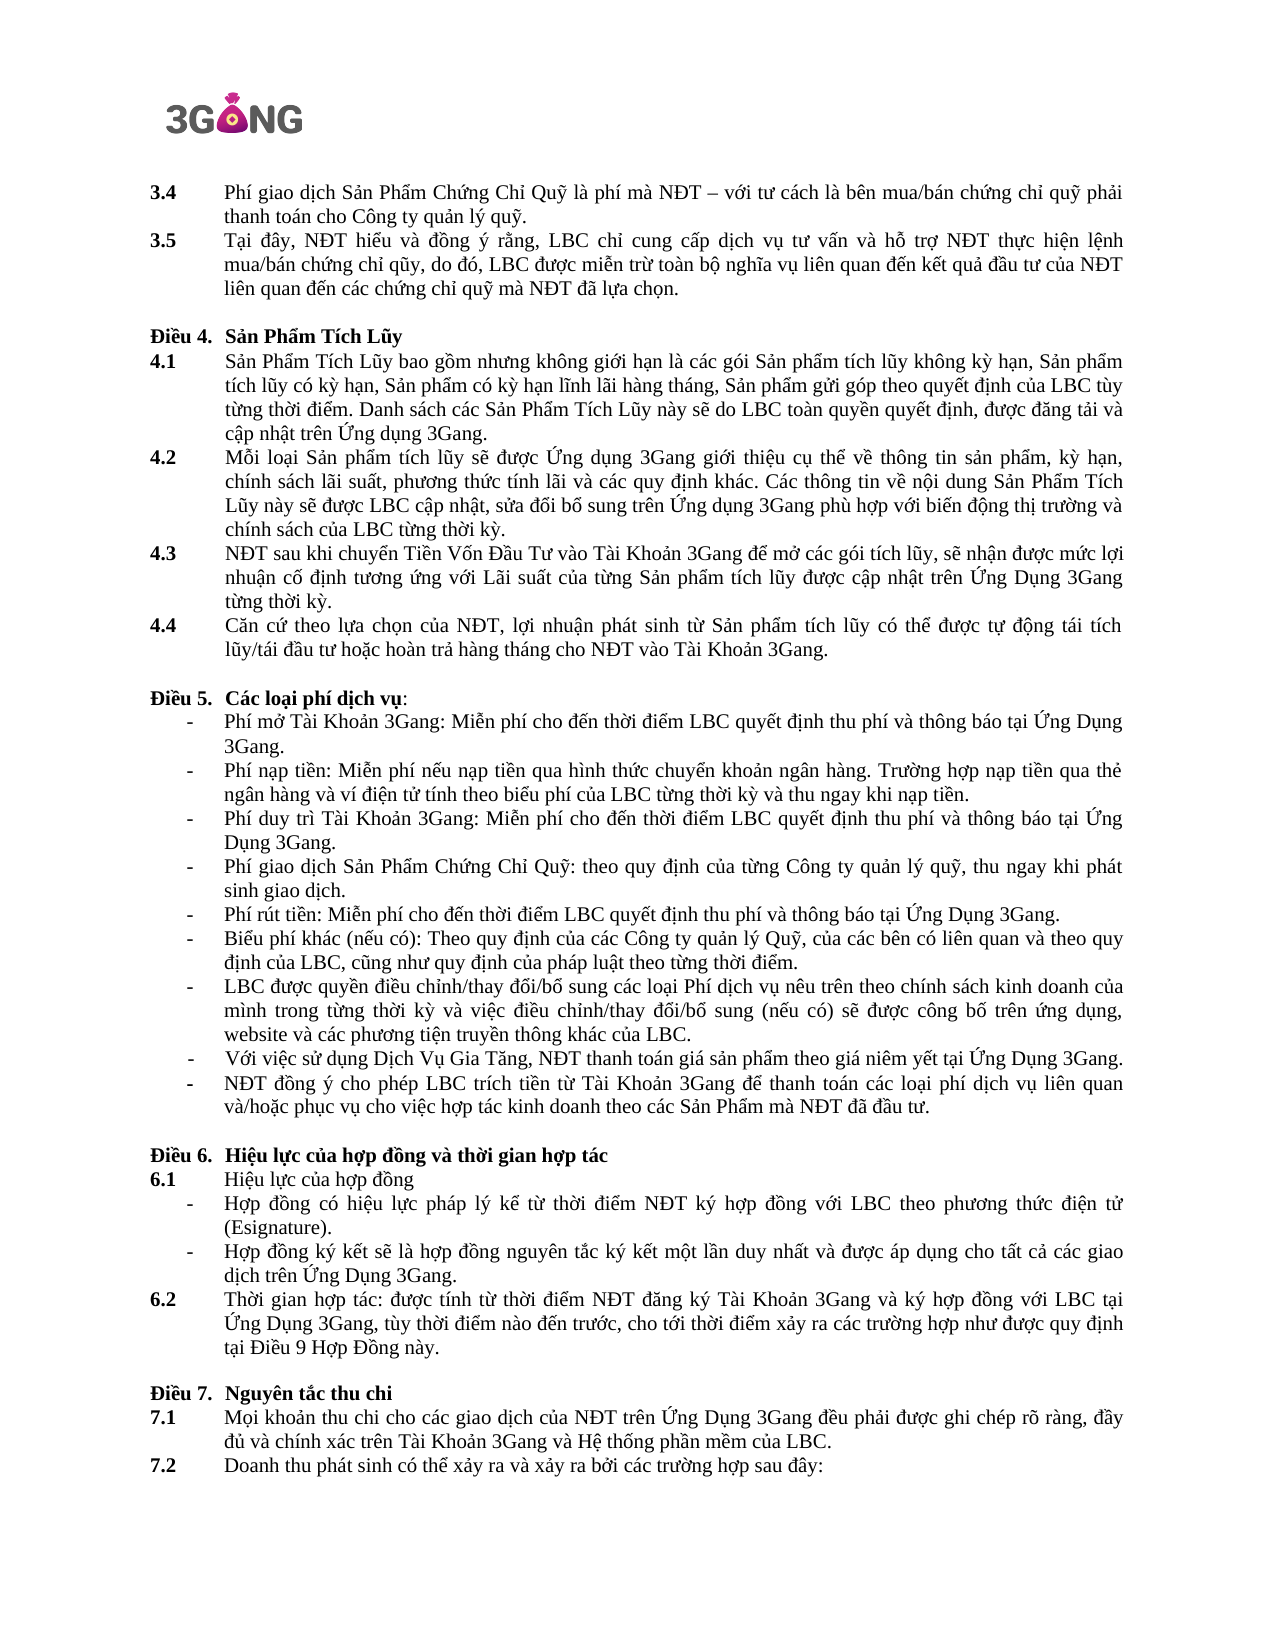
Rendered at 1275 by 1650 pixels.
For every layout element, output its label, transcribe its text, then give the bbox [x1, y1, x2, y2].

list Hợp đồng ký kết sẽ là hợp đồng nguyên tắc ký kết một lần duy nhất và được áp dụng cho tất cả các giao dịch trên Ứng Dụng 3Gang. [186, 1239, 1124, 1287]
list Phí duy trì Tài Khoản 3Gang: Miễn phí cho đến thời điểm LBC quyết định thu phí và thông báo tại Ứng Dụng 3Gang. [186, 806, 1124, 854]
list Tại đây, NĐT hiểu và đồng ý rằng, LBC chỉ cung cấp dịch vụ tư vấn và hỗ trợ NĐT thực hiện lệnh mua/bán chứng chỉ qũy, do đó, LBC được miễn trừ toàn bộ nghĩa vụ liên quan đến kết quả đầu tư của NĐT liên quan đến các chứng chỉ quỹ mà NĐT đã lựa chọn. [150, 228, 1124, 300]
picture [150, 75, 315, 152]
list Mọi khoản thu chi cho các giao dịch của NĐT trên Ứng Dụng 3Gang đều phải được ghi chép rõ ràng, đầy đủ và chính xác trên Tài Khoản 3Gang và Hệ thống phần mềm của LBC. [150, 1405, 1124, 1453]
list Biểu phí khác (nếu có): Theo quy định của các Công ty quản lý Quỹ, của các bên có liên quan và theo quy định của LBC, cũng như quy định của pháp luật theo từng thời điểm. [186, 926, 1124, 974]
list Phí giao dịch Sản Phẩm Chứng Chỉ Quỹ là phí mà NĐT – với tư cách là bên mua/bán chứng chỉ quỹ phải thanh toán cho Công ty quản lý quỹ. [150, 180, 1124, 228]
list Mỗi loại Sản phẩm tích lũy sẽ được Ứng dụng 3Gang giới thiệu cụ thể về thông tin sản phẩm, kỳ hạn, chính sách lãi suất, phương thức tính lãi và các quy định khác. Các thông tin về nội dung Sản Phẩm Tích Lũy này sẽ được LBC cập nhật, sửa đổi bổ sung trên Ứng dụng 3Gang phù hợp với biến động thị trường và chính sách của LBC từng thời kỳ. [150, 445, 1124, 541]
list Căn cứ theo lựa chọn của NĐT, lợi nhuận phát sinh từ Sản phẩm tích lũy có thể được tự động tái tích lũy/tái đầu tư hoặc hoàn trả hàng tháng cho NĐT vào Tài Khoản 3Gang. [150, 613, 1124, 661]
list NĐT đồng ý cho phép LBC trích tiền từ Tài Khoản 3Gang để thanh toán các loại phí dịch vụ liên quan và/hoặc phục vụ cho việc hợp tác kinh doanh theo các Sản Phẩm mà NĐT đã đầu tư. [186, 1070, 1124, 1118]
list Phí mở Tài Khoản 3Gang: Miễn phí cho đến thời điểm LBC quyết định thu phí và thông báo tại Ứng Dụng 3Gang. [186, 709, 1124, 758]
list Nguyên tắc thu chi [150, 1381, 1124, 1405]
list Các loại phí dịch vụ: [150, 685, 1124, 709]
list Phí nạp tiền: Miễn phí nếu nạp tiền qua hình thức chuyển khoản ngân hàng. Trường hợp nạp tiền qua thẻ ngân hàng và ví điện tử tính theo biểu phí của LBC từng thời kỳ và thu ngay khi nạp tiền. [186, 758, 1124, 806]
list Phí giao dịch Sản Phẩm Chứng Chỉ Quỹ: theo quy định của từng Công ty quản lý quỹ, thu ngay khi phát sinh giao dịch. [186, 854, 1124, 902]
list Thời gian hợp tác: được tính từ thời điểm NĐT đăng ký Tài Khoản 3Gang và ký hợp đồng với LBC tại Ứng Dụng 3Gang, tùy thời điểm nào đến trước, cho tới thời điểm xảy ra các trường hợp như được quy định tại Điều 9 Hợp Đồng này. [150, 1287, 1124, 1359]
list Với việc sử dụng Dịch Vụ Gia Tăng, NĐT thanh toán giá sản phẩm theo giá niêm yết tại Ứng Dụng 3Gang. [187, 1046, 1124, 1070]
list Doanh thu phát sinh có thể xảy ra và xảy ra bởi các trường hợp sau đây: [150, 1453, 1124, 1477]
list NĐT sau khi chuyển Tiền Vốn Đầu Tư vào Tài Khoản 3Gang để mở các gói tích lũy, sẽ nhận được mức lợi nhuận cố định tương ứng với Lãi suất của từng Sản phẩm tích lũy được cập nhật trên Ứng Dụng 3Gang từng thời kỳ. [150, 541, 1124, 613]
list Phí rút tiền: Miễn phí cho đến thời điểm LBC quyết định thu phí và thông báo tại Ứng Dụng 3Gang. [186, 902, 1124, 926]
list Hợp đồng có hiệu lực pháp lý kể từ thời điểm NĐT ký hợp đồng với LBC theo phương thức điện tử (Esignature). [186, 1191, 1124, 1239]
list Sản Phẩm Tích Lũy [150, 324, 1124, 348]
list Hiệu lực của hợp đồng và thời gian hợp tác [150, 1143, 1124, 1167]
list Sản Phẩm Tích Lũy bao gồm nhưng không giới hạn là các gói Sản phẩm tích lũy không kỳ hạn, Sản phẩm tích lũy có kỳ hạn, Sản phẩm có kỳ hạn lĩnh lãi hàng tháng, Sản phẩm gửi góp theo quyết định của LBC tùy từng thời điểm. Danh sách các Sản Phẩm Tích Lũy này sẽ do LBC toàn quyền quyết định, được đăng tải và cập nhật trên Ứng dụng 3Gang. [150, 348, 1124, 445]
list Hiệu lực của hợp đồng [150, 1167, 1124, 1191]
list LBC được quyền điều chỉnh/thay đổi/bổ sung các loại Phí dịch vụ nêu trên theo chính sách kinh doanh của mình trong từng thời kỳ và việc điều chỉnh/thay đổi/bổ sung (nếu có) sẽ được công bố trên ứng dụng, website và các phương tiện truyền thông khác của LBC. [186, 974, 1124, 1046]
